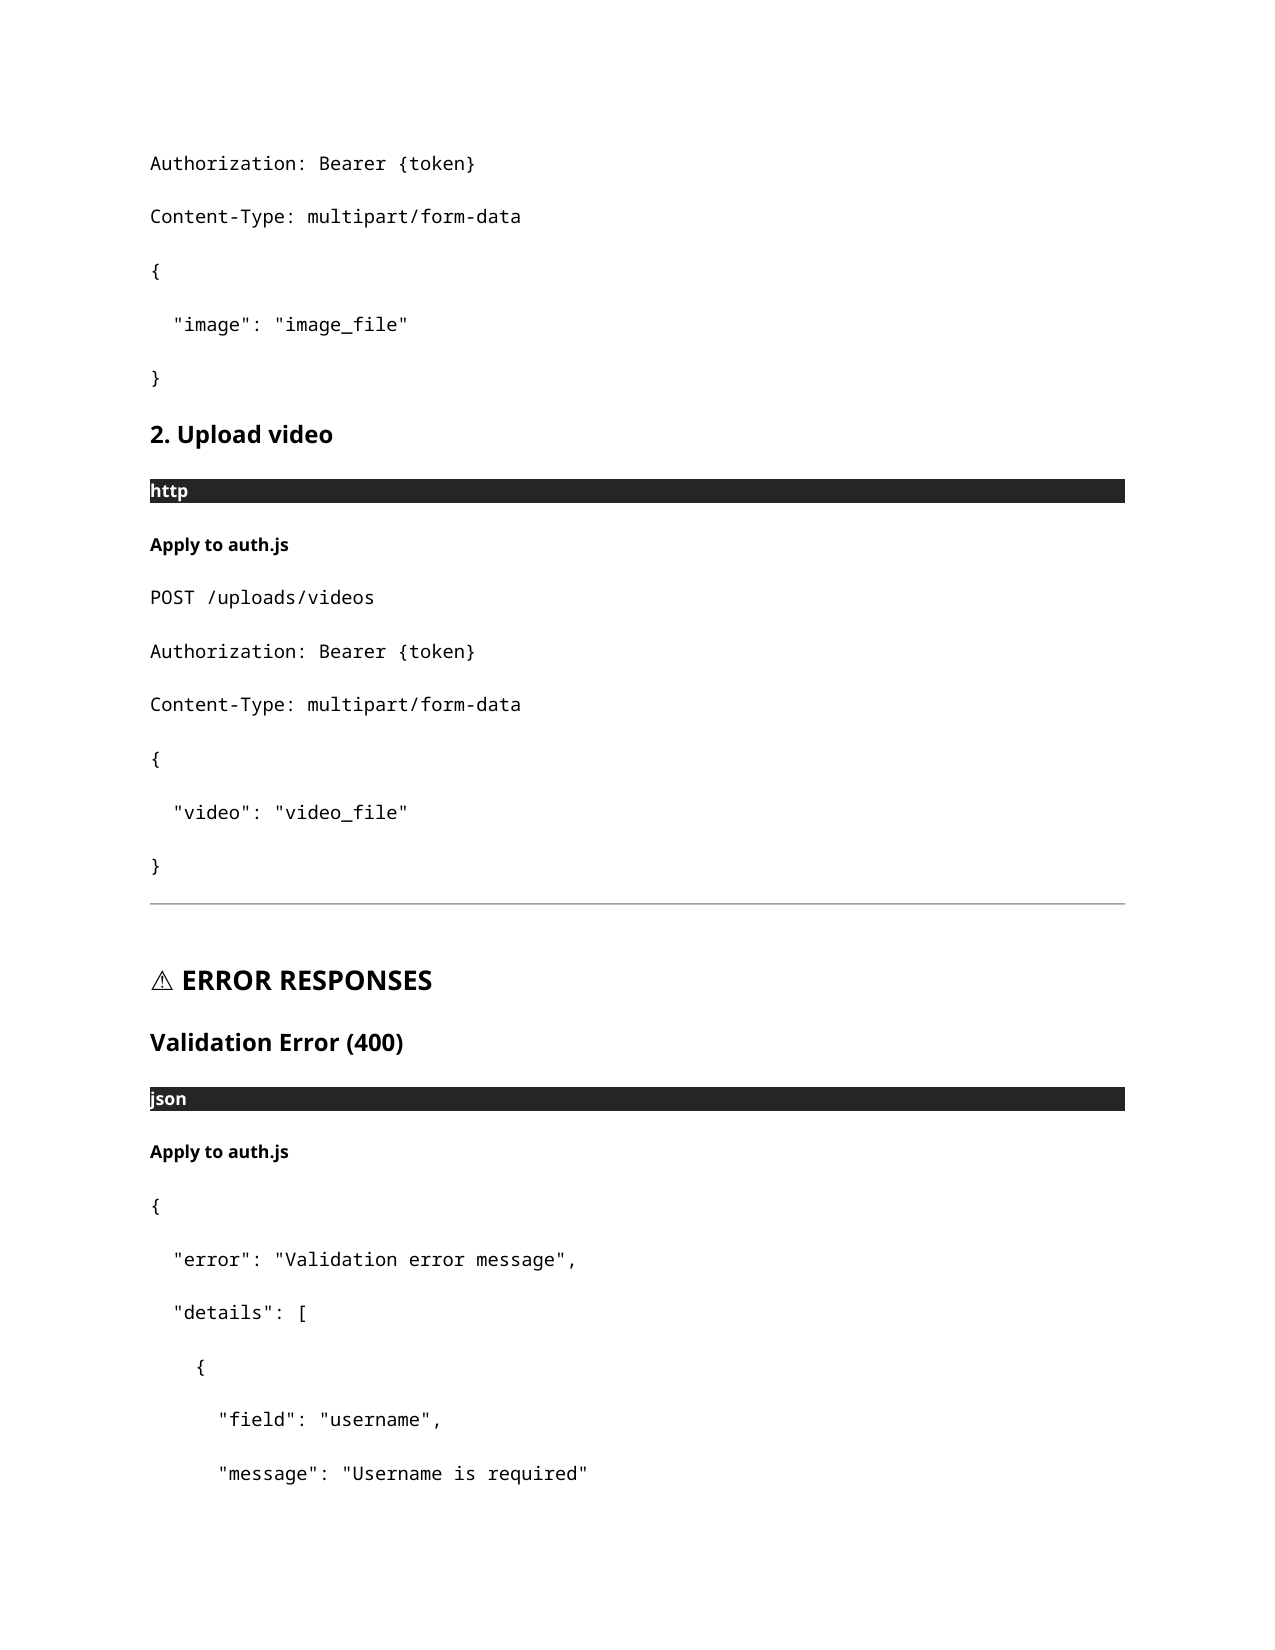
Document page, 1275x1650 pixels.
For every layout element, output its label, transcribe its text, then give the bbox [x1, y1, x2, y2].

text "image": "image_file" [150, 311, 1125, 336]
text } [150, 364, 1125, 390]
text Content-Type: multipart/form-data [150, 204, 1125, 229]
text "field": "username", [150, 1407, 1125, 1432]
text Apply to auth.js [150, 1139, 1125, 1164]
text { [150, 745, 1125, 771]
text "video": "video_file" [150, 799, 1125, 824]
text ⚠️ ERROR RESPONSES [150, 961, 1125, 998]
text Apply to auth.js [150, 531, 1125, 556]
text POST /uploads/videos [150, 584, 1125, 610]
text { [150, 257, 1125, 283]
text Content-Type: multipart/form-data [150, 692, 1125, 717]
text 2. Upload video [150, 418, 1125, 451]
text "error": "Validation error message", [150, 1246, 1125, 1271]
text Validation Error (400) [150, 1026, 1125, 1059]
text Authorization: Bearer {token} [150, 638, 1125, 663]
text json [150, 1087, 1125, 1111]
text "message": "Username is required" [150, 1460, 1125, 1486]
text http [150, 479, 1125, 503]
text Authorization: Bearer {token} [150, 150, 1125, 176]
text { [150, 1192, 1125, 1218]
text { [150, 1353, 1125, 1379]
text "details": [ [150, 1299, 1125, 1325]
text } [150, 853, 1125, 878]
